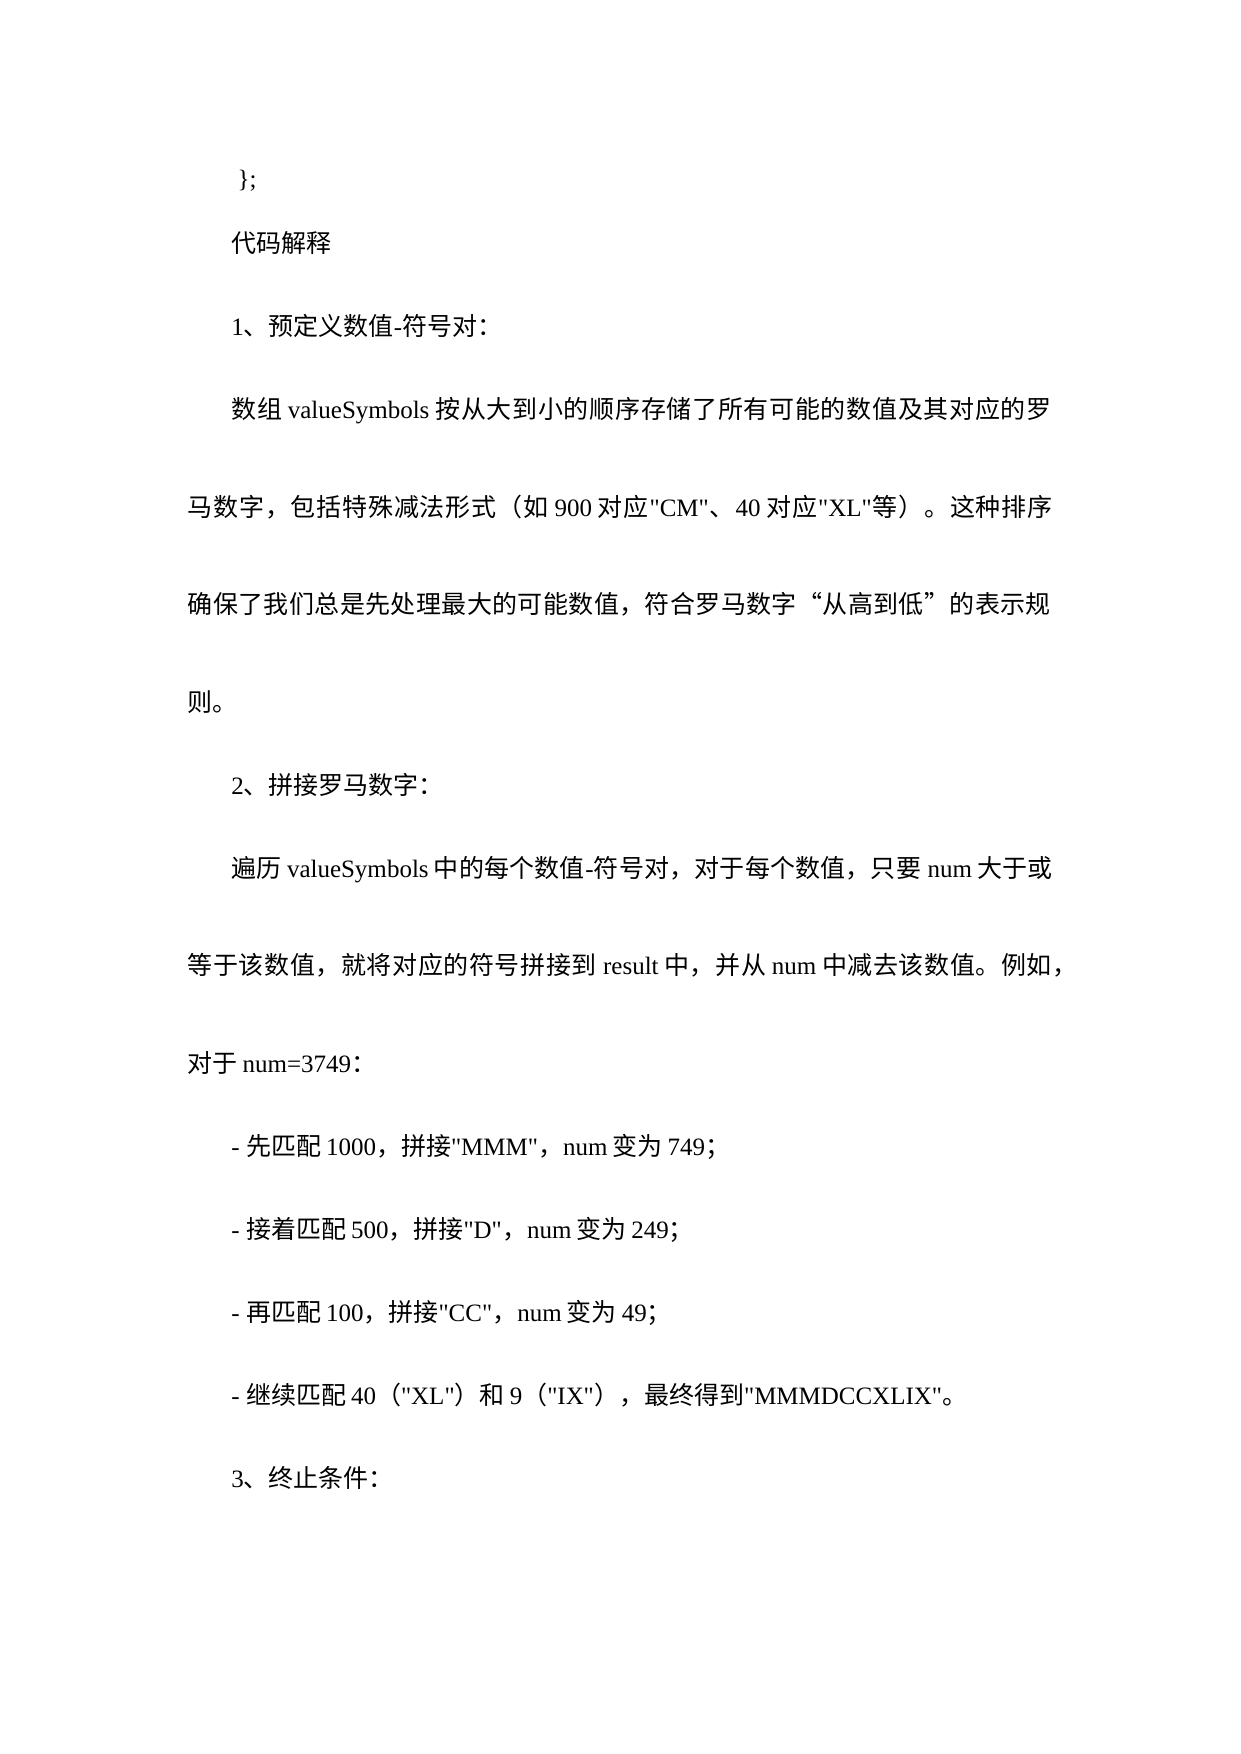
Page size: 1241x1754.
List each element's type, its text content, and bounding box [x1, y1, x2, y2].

text 3、终止条件： [187, 1444, 1053, 1509]
text - 接着匹配500，拼接"D"，num变为249； [187, 1195, 1053, 1260]
text }; [237, 162, 1053, 194]
text 1、预定义数值-符号对： [187, 292, 1053, 357]
text 遍历valueSymbols中的每个数值-符号对，对于每个数值，只要num大于或等于该数值，就将对应的符号拼接到result中，并从num中减去该数值。例如，对于num=3749： [187, 834, 1053, 1094]
text 2、拼接罗马数字： [187, 751, 1053, 816]
text - 继续匹配40（"XL"）和9（"IX"），最终得到"MMMDCCXLIX"。 [187, 1361, 1053, 1426]
text 数组valueSymbols按从大到小的顺序存储了所有可能的数值及其对应的罗马数字，包括特殊减法形式（如900对应"CM"、40对应"XL"等）。这种排序确保了我们总是先处理最大的可能数值，符合罗马数字“从高到低”的表示规则。 [187, 375, 1053, 733]
text 代码解释 [187, 209, 1053, 274]
text - 先匹配1000，拼接"MMM"，num变为749； [187, 1112, 1053, 1177]
text - 再匹配100，拼接"CC"，num变为49； [187, 1278, 1053, 1343]
